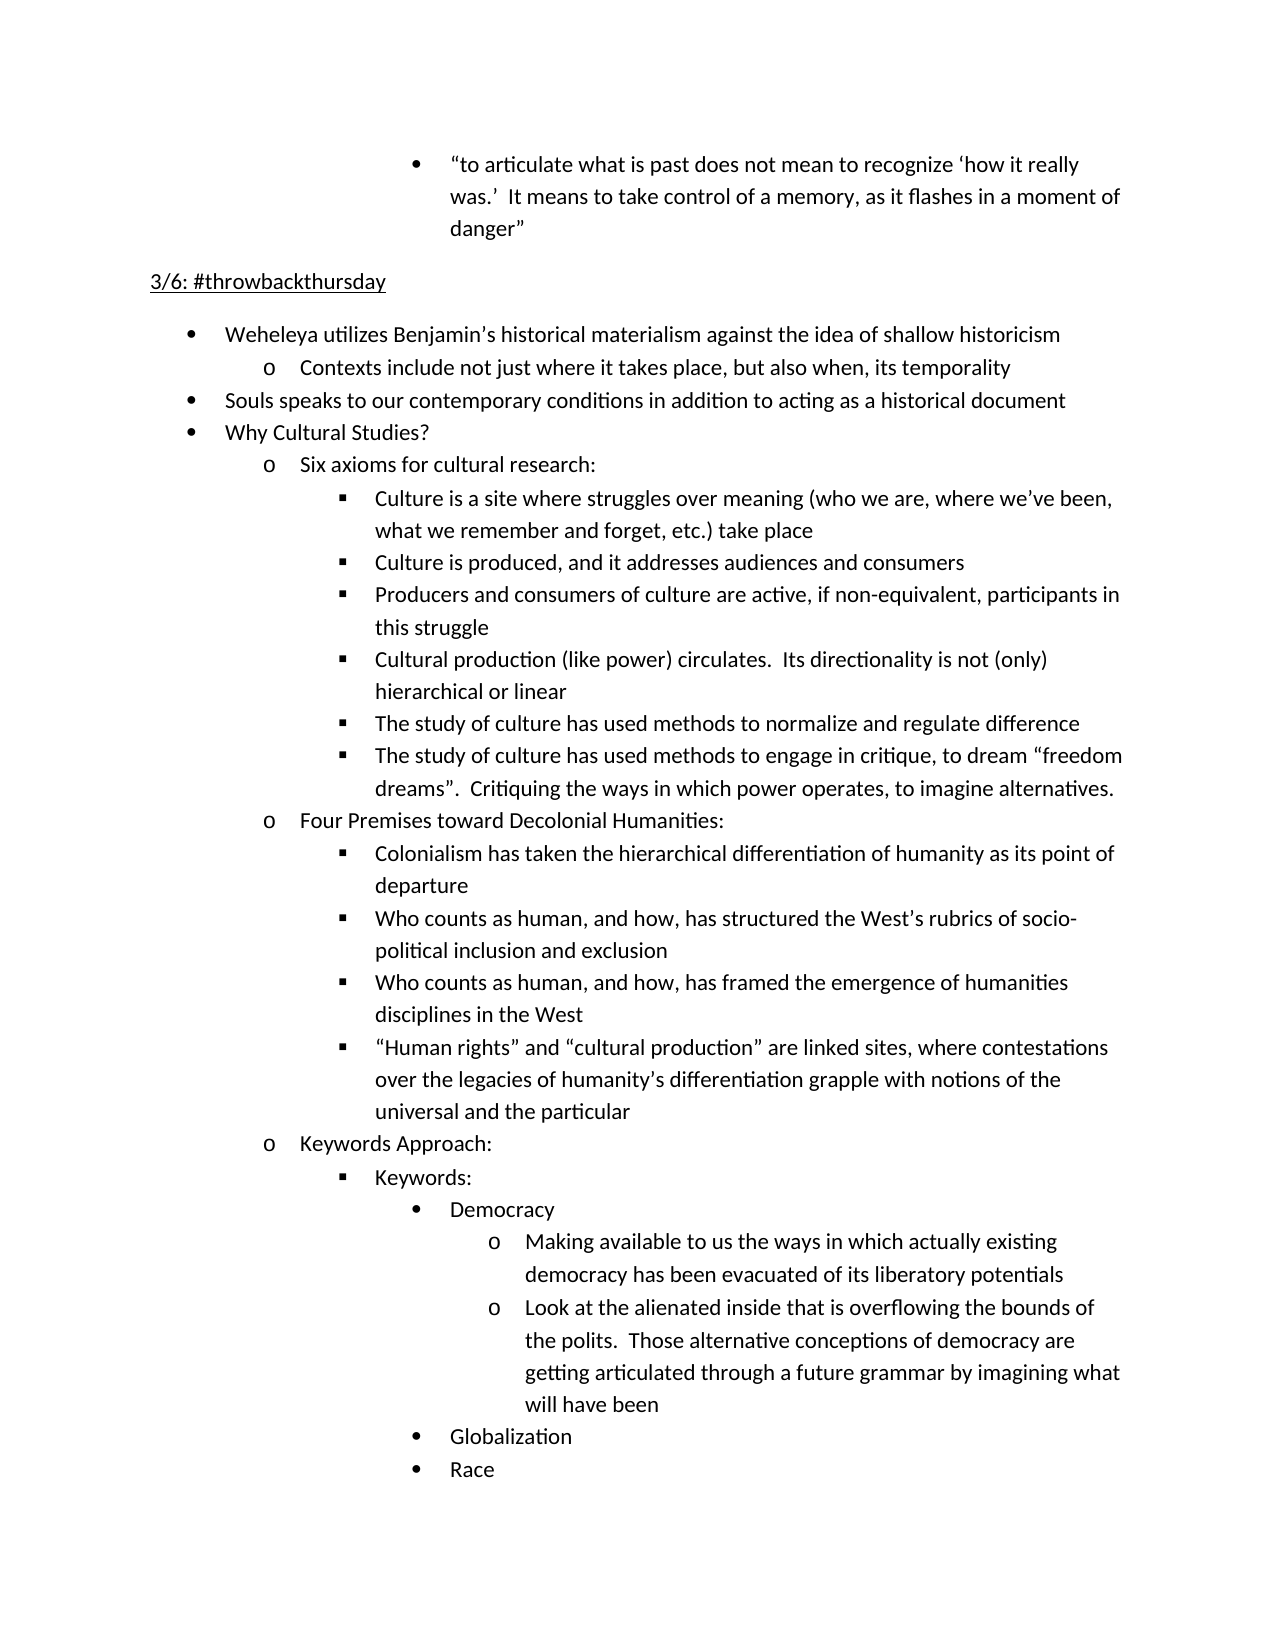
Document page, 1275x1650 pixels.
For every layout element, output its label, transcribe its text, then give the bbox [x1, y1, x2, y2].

list Who counts as human, and how, has framed the emergence of humanities disciplines in the West [337, 968, 1125, 1028]
text 3/6: #throwbackthursday [150, 267, 1125, 295]
list Weheleya utilizes Benjamin’s historical materialism against the idea of shallow historicism [187, 320, 1125, 348]
list Democracy [412, 1195, 1125, 1223]
list Four Premises toward Decolonial Humanities: [262, 806, 1125, 835]
list “Human rights” and “cultural production” are linked sites, where contestations over the legacies of humanity’s differentiation grapple with notions of the universal and the particular [337, 1033, 1125, 1125]
list The study of culture has used methods to engage in critique, to dream “freedom dreams”. Critiquing the ways in which power operates, to imagine alternatives. [337, 742, 1125, 802]
list Globalization [412, 1422, 1125, 1451]
list Souls speaks to our contemporary conditions in addition to acting as a historical document [187, 386, 1125, 414]
list Keywords Approach: [262, 1129, 1125, 1158]
list The study of culture has used methods to normalize and regulate difference [337, 709, 1125, 737]
list Producers and consumers of culture are active, if non-equivalent, participants in this struggle [337, 581, 1125, 641]
list Culture is produced, and it addresses audiences and consumers [337, 548, 1125, 576]
list Making available to us the ways in which actually existing democracy has been evacuated of its liberatory potentials [487, 1227, 1125, 1288]
list Race [412, 1455, 1125, 1483]
list Keywords: [337, 1163, 1125, 1191]
list Who counts as human, and how, has structured the West’s rubrics of socio-political inclusion and exclusion [337, 904, 1125, 964]
list Culture is a site where struggles over meaning (who we are, where we’ve been, what we remember and forget, etc.) take place [337, 484, 1125, 544]
list “to articulate what is past does not mean to recognize ‘how it really was.’ It means to take control of a memory, as it flashes in a moment of danger” [412, 150, 1125, 242]
list Why Cultural Studies? [187, 418, 1125, 446]
list Cultural production (like power) circulates. Its directionality is not (only) hierarchical or linear [337, 645, 1125, 705]
list Look at the alienated inside that is overflowing the bounds of the polits. Those alternative conceptions of democracy are getting articulated through a future grammar by imagining what will have been [487, 1293, 1125, 1418]
list Six axioms for cultural research: [262, 451, 1125, 480]
list Colonialism has taken the hierarchical differentiation of humanity as its point of departure [337, 839, 1125, 900]
list Contexts include not just where it takes place, but also when, its temporality [262, 353, 1125, 382]
